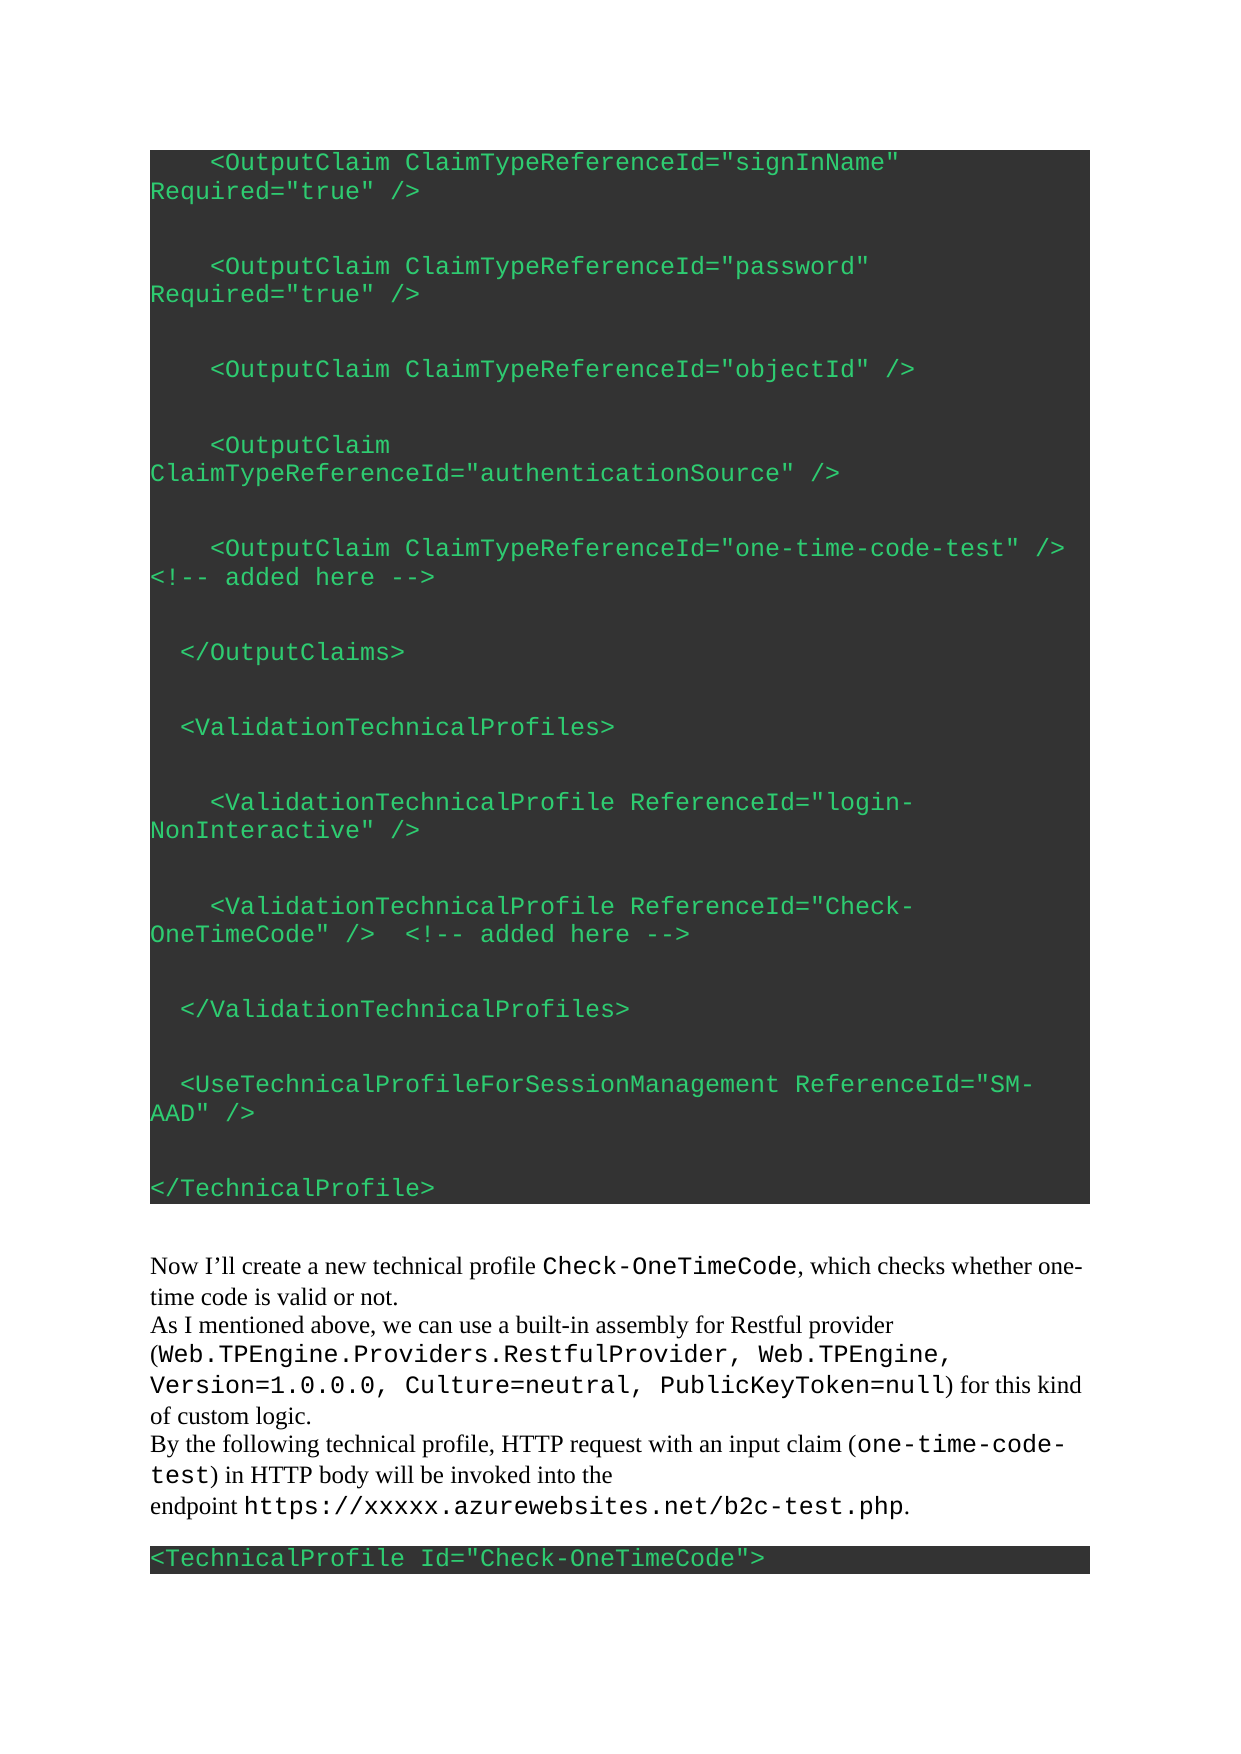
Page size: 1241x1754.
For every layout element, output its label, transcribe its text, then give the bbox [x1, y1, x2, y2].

text <OutputClaim ClaimTypeReferenceId="one-time-code-test" /> <!-- added here --> [150, 536, 1090, 592]
text <ValidationTechnicalProfiles> [150, 714, 1090, 743]
text <OutputClaim ClaimTypeReferenceId="signInName" Required="true" /> [150, 150, 1090, 207]
text <OutputClaim ClaimTypeReferenceId="authenticationSource" /> [150, 432, 1090, 489]
text <ValidationTechnicalProfile ReferenceId="login-NonInteractive" /> [150, 790, 1090, 846]
text <TechnicalProfile Id="Check-OneTimeCode"> [150, 1546, 1090, 1574]
text </ValidationTechnicalProfiles> [150, 997, 1090, 1025]
text <OutputClaim ClaimTypeReferenceId="password" Required="true" /> [150, 253, 1090, 310]
text <UseTechnicalProfileForSessionManagement ReferenceId="SM-AAD" /> [150, 1072, 1090, 1129]
text </OutputClaims> [150, 639, 1090, 668]
text Now I’ll create a new technical profile Check-OneTimeCode, which checks whether one-time code is valid or not. As I mentioned above, we can use a built-in assembly for Restful provider (Web.TPEngine.Providers.RestfulProvider, Web.TPEngine, Version=1.0.0.0, Culture=neutral, PublicKeyToken=null) for this kind of custom logic. By the following technical profile, HTTP request with an input claim (one-time-code-test) in HTTP body will be invoked into the endpoint https://xxxxx.azurewebsites.net/b2c-test.php. [150, 1251, 1090, 1522]
text </TechnicalProfile> [150, 1176, 1090, 1204]
text <ValidationTechnicalProfile ReferenceId="Check-OneTimeCode" /> <!-- added here --> [150, 893, 1090, 950]
text <OutputClaim ClaimTypeReferenceId="objectId" /> [150, 357, 1090, 385]
